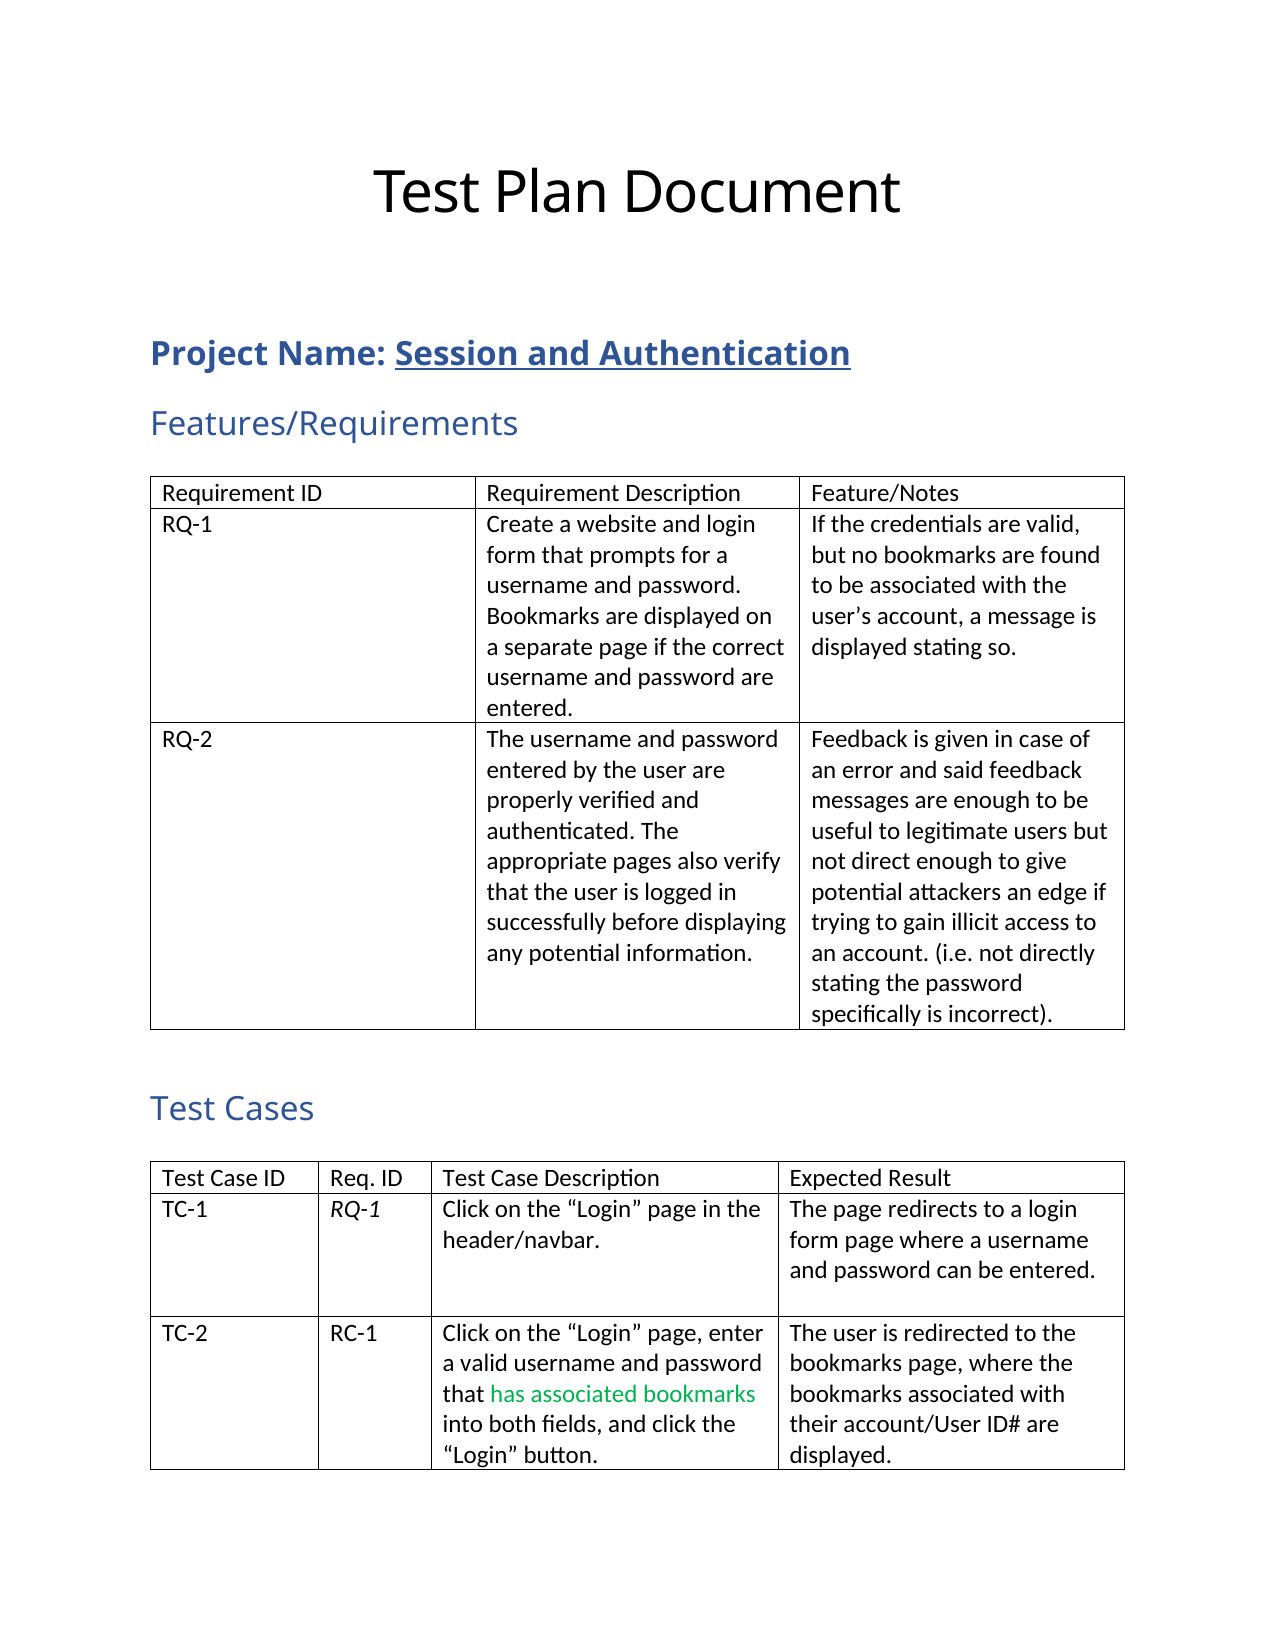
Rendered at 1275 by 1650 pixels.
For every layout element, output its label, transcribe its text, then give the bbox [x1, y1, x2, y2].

table_header Req. ID [319, 1162, 431, 1193]
table_cell The user is redirected to the bookmarks page, where the bookmarks associated with their account/User ID# are displayed. [779, 1317, 1124, 1469]
table_header Feature/Notes [800, 477, 1124, 508]
table_cell RQ-1 [151, 509, 475, 722]
table_cell TC-2 [151, 1317, 318, 1469]
table_header Requirement Description [476, 477, 799, 508]
table_cell TC-1 [151, 1194, 318, 1316]
table_cell Create a website and login form that prompts for a username and password. Bookmarks are displayed on a separate page if the correct username and password are entered. [476, 509, 799, 722]
table_cell RC-1 [319, 1317, 431, 1469]
table_cell Click on the “Login” page, enter a valid username and password that has associated bookmarks into both fields, and click the “Login” button. [432, 1317, 778, 1469]
subtitle Features/Requirements [150, 400, 1125, 446]
table_cell The username and password entered by the user are properly verified and authenticated. The appropriate pages also verify that the user is logged in successfully before displaying any potential information. [476, 723, 799, 1028]
subtitle Project Name: Session and Authentication [150, 330, 1125, 375]
table_header Requirement ID [151, 477, 475, 508]
table_cell If the credentials are valid, but no bookmarks are found to be associated with the user’s account, a message is displayed stating so. [800, 509, 1124, 722]
table_cell The page redirects to a login form page where a username and password can be entered. [779, 1194, 1124, 1316]
table_cell RQ-2 [151, 723, 475, 1028]
table_header Test Case Description [432, 1162, 778, 1193]
subtitle Test Cases [150, 1085, 1125, 1131]
table_cell Feedback is given in case of an error and said feedback messages are enough to be useful to legitimate users but not direct enough to give potential attackers an edge if trying to gain illicit access to an account. (i.e. not directly stating the password specifically is incorrect). [800, 723, 1124, 1028]
table_header Test Case ID [151, 1162, 318, 1193]
table_header Expected Result [779, 1162, 1124, 1193]
table_cell Click on the “Login” page in the header/navbar. [432, 1194, 778, 1316]
title Test Plan Document [150, 150, 1125, 229]
table_cell RQ-1 [319, 1194, 431, 1316]
